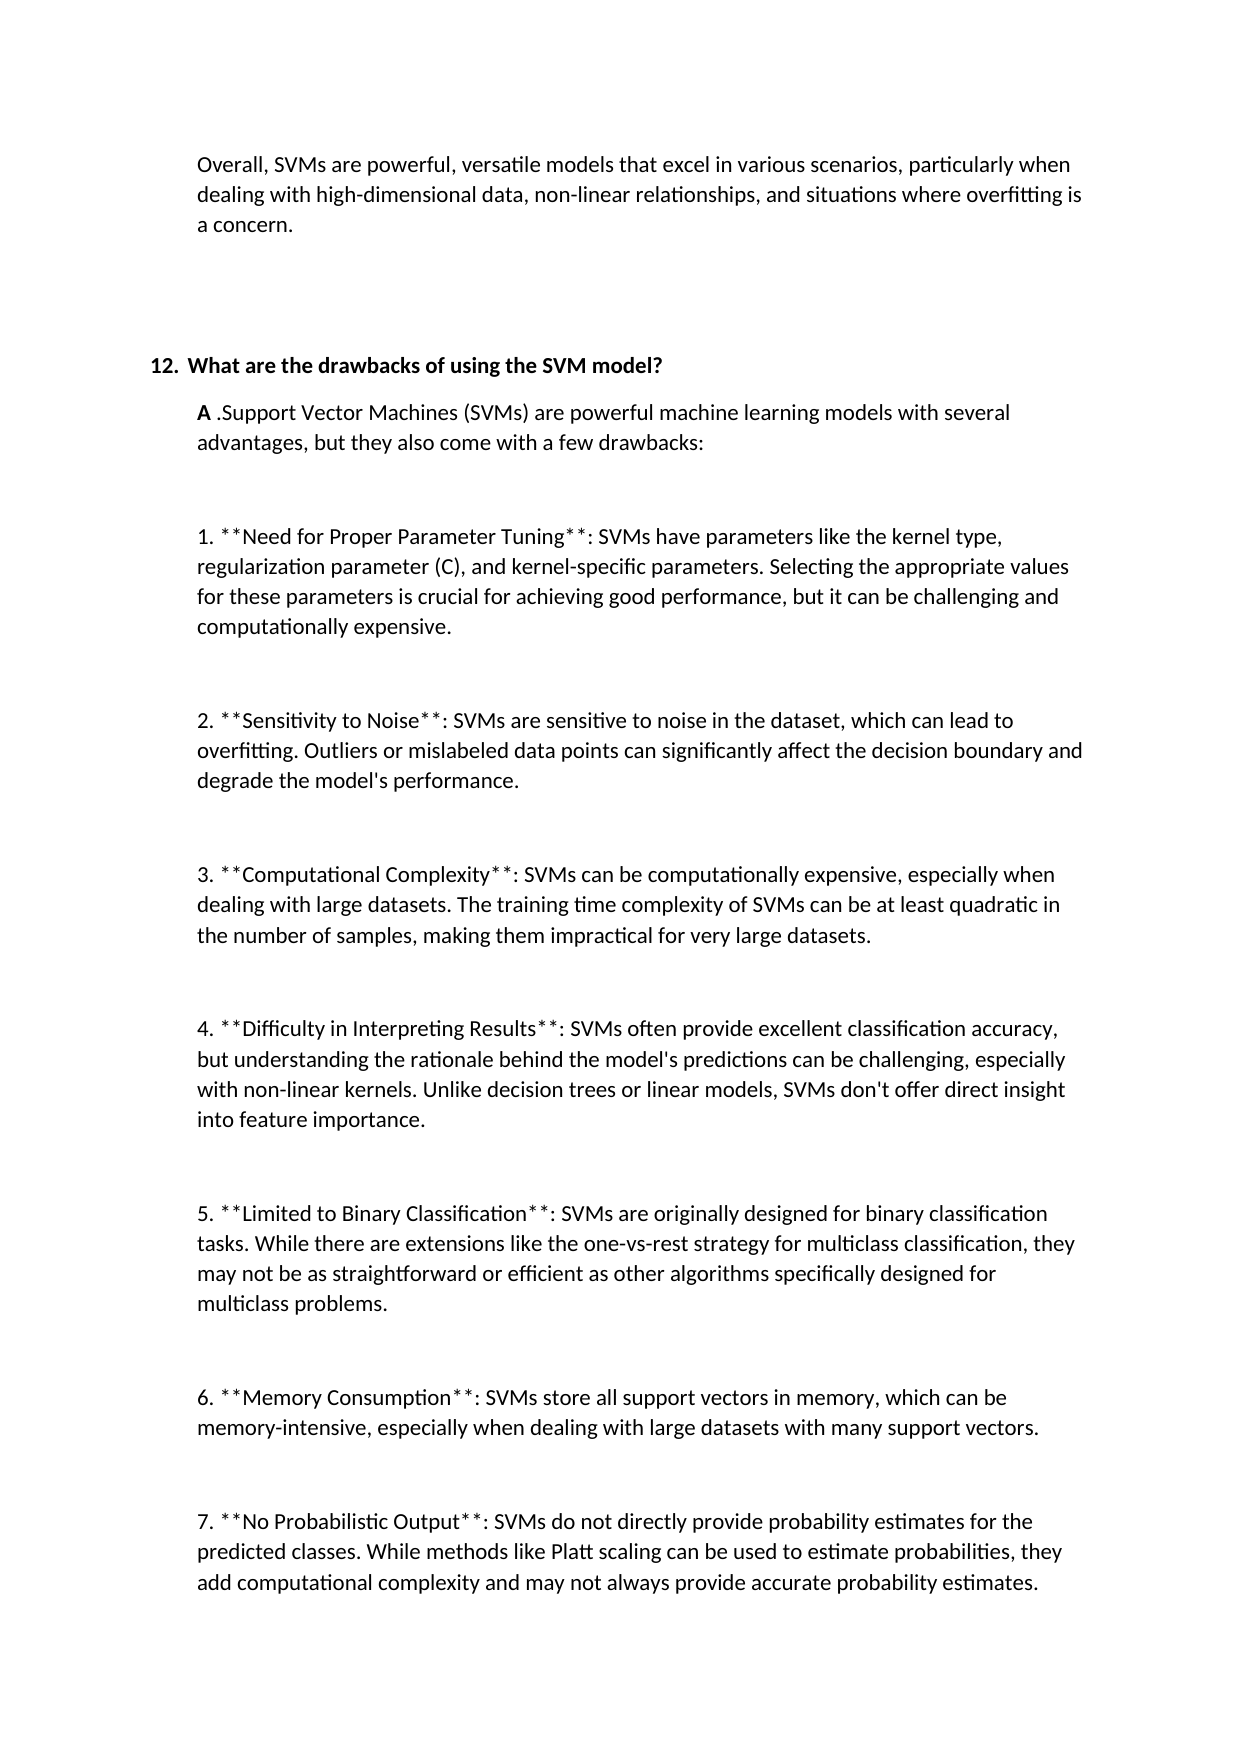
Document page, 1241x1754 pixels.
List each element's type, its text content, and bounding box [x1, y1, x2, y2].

text 5. **Limited to Binary Classification**: SVMs are originally designed for binary classification tasks. While there are extensions like the one-vs-rest strategy for multiclass classification, they may not be as straightforward or efficient as other algorithms specifically designed for multiclass problems. [197, 1199, 1090, 1318]
list What are the drawbacks of using the SVM model? [150, 351, 1090, 379]
text 1. **Need for Proper Parameter Tuning**: SVMs have parameters like the kernel type, regularization parameter (C), and kernel-specific parameters. Selecting the appropriate values for these parameters is crucial for achieving good performance, but it can be challenging and computationally expensive. [197, 522, 1090, 641]
text 3. **Computational Complexity**: SVMs can be computationally expensive, especially when dealing with large datasets. The training time complexity of SVMs can be at least quadratic in the number of samples, making them impractical for very large datasets. [197, 860, 1090, 949]
text 4. **Difficulty in Interpreting Results**: SVMs often provide excellent classification accuracy, but understanding the rationale behind the model's predictions can be challenging, especially with non-linear kernels. Unlike decision trees or linear models, SVMs don't offer direct insight into feature importance. [197, 1014, 1090, 1133]
text 6. **Memory Consumption**: SVMs store all support vectors in memory, which can be memory-intensive, especially when dealing with large datasets with many support vectors. [197, 1383, 1090, 1442]
text 7. **No Probabilistic Output**: SVMs do not directly provide probability estimates for the predicted classes. While methods like Platt scaling can be used to estimate probabilities, they add computational complexity and may not always provide accurate probability estimates. [197, 1507, 1090, 1596]
text A .Support Vector Machines (SVMs) are powerful machine learning models with several advantages, but they also come with a few drawbacks: [197, 398, 1090, 456]
text Overall, SVMs are powerful, versatile models that excel in various scenarios, particularly when dealing with high-dimensional data, non-linear relationships, and situations where overfitting is a concern. [197, 150, 1090, 238]
text 2. **Sensitivity to Noise**: SVMs are sensitive to noise in the dataset, which can lead to overfitting. Outliers or mislabeled data points can significantly affect the decision boundary and degrade the model's performance. [197, 706, 1090, 795]
